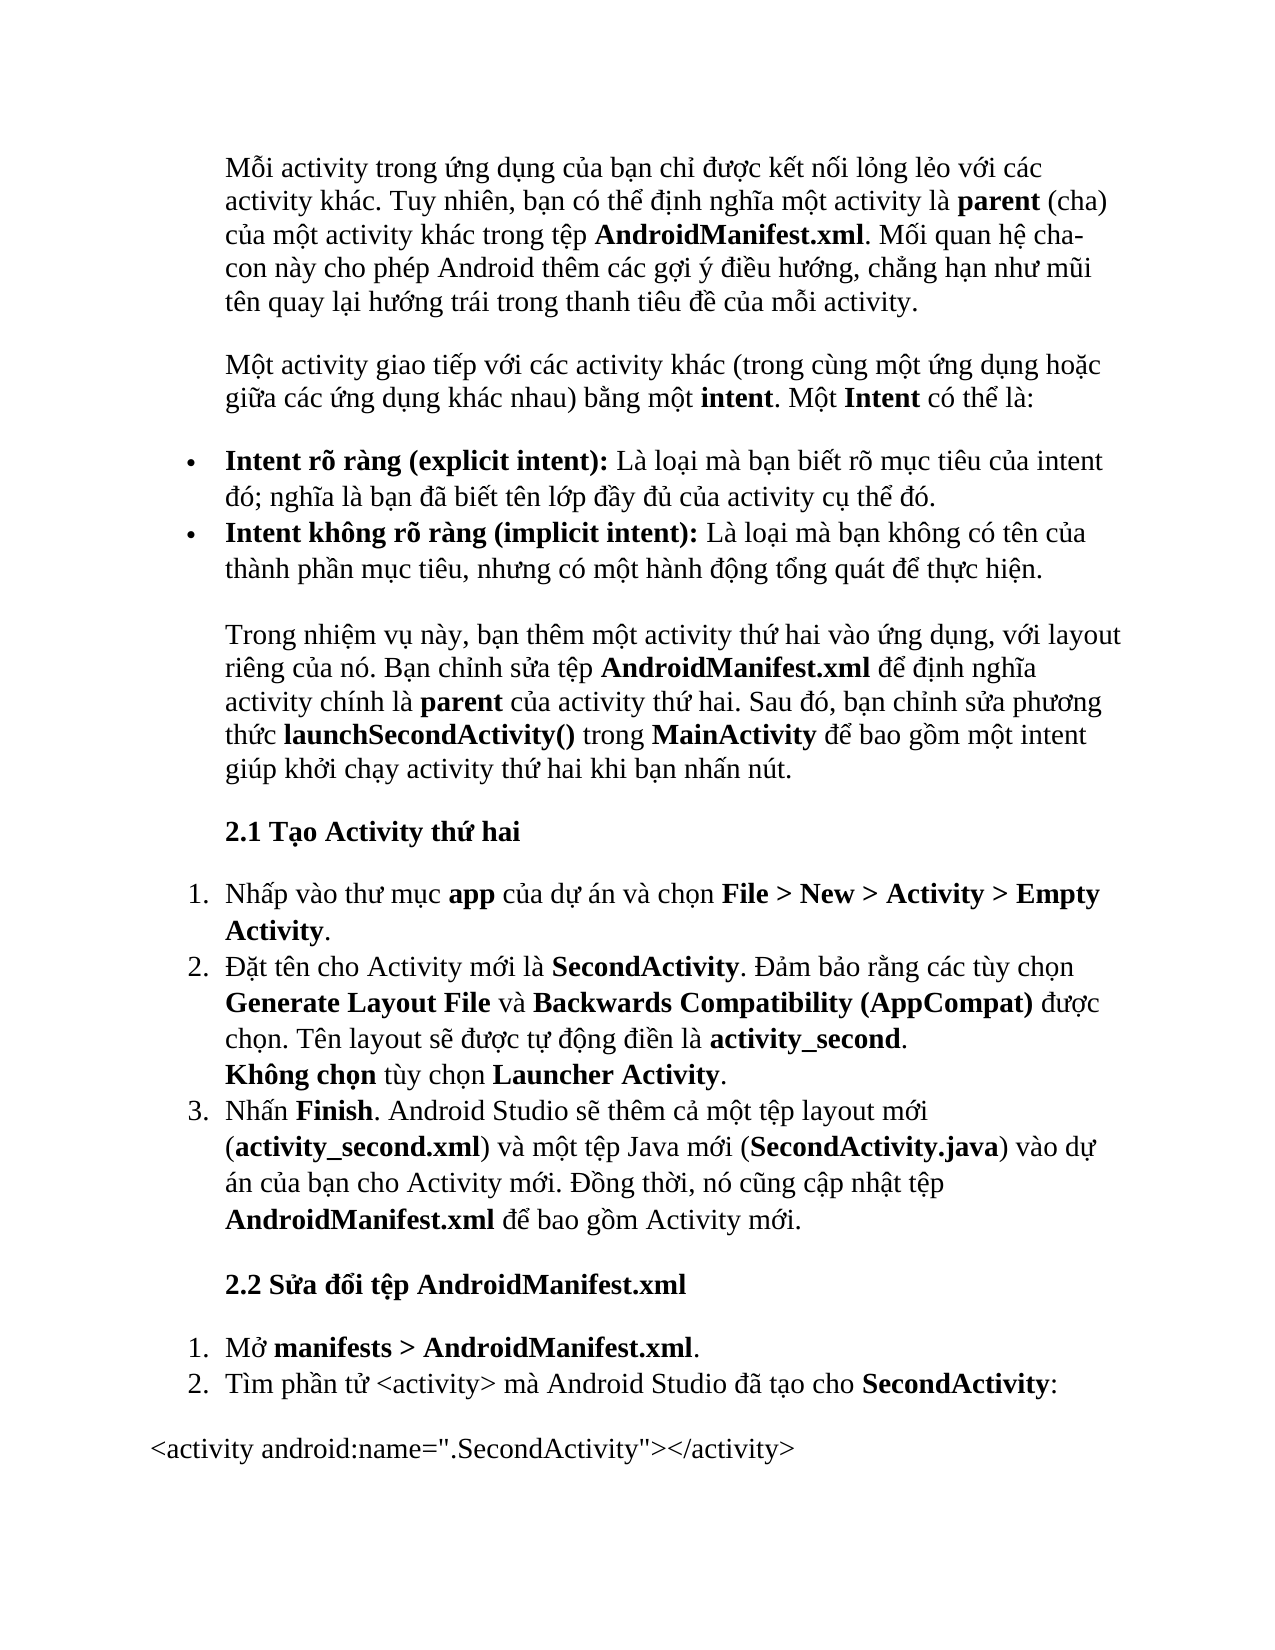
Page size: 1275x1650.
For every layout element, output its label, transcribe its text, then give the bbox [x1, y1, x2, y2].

list Intent không rõ ràng (implicit intent): Là loại mà bạn không có tên của thành phần mục tiêu, nhưng có một hành động tổng quát để thực hiện. [187, 775, 1125, 845]
list Nhấn Finish. Android Studio sẽ thêm cả một tệp layout mới (activity_second.xml) và một tệp Java mới (SecondActivity.java) vào dự án của bạn cho Activity mới. Đồng thời, nó cũng cập nhật tệp AndroidManifest.xml để bao gồm Activity mới. [187, 1353, 1125, 1495]
text Mỗi activity trong ứng dụng của bạn chỉ được kết nối lỏng lẻo với các activity khác. Tuy nhiên, bạn có thể định nghĩa một activity là parent (cha) của một activity khác trong tệp AndroidManifest.xml. Mối quan hệ cha-con này cho phép Android thêm các gợi ý điều hướng, chẳng hạn như mũi tên quay lại hướng trái trong thanh tiêu đề của mỗi activity. [225, 409, 1125, 577]
text 2.1 Tạo Activity thứ hai [225, 1073, 1125, 1107]
text Trong nhiệm vụ này, bạn thêm một activity thứ hai vào ứng dụng, với layout riêng của nó. Bạn chỉnh sửa tệp AndroidManifest.xml để định nghĩa activity chính là parent của activity thứ hai. Sau đó, bạn chỉnh sửa phương thức launchSecondActivity() trong MainActivity để bao gồm một intent giúp khởi chạy activity thứ hai khi bạn nhấn nút. [225, 876, 1125, 1044]
list Đặt tên cho Activity mới là SecondActivity. Đảm bảo rằng các tùy chọn Generate Layout File và Backwards Compatibility (AppCompat) được chọn. Tên layout sẽ được tự động điền là activity_second. Không chọn tùy chọn Launcher Activity. [187, 1208, 1125, 1350]
text Một activity giao tiếp với các activity khác (trong cùng một ứng dụng hoặc giữa các ứng dụng khác nhau) bằng một intent. Một Intent có thể là: [225, 606, 1125, 673]
list Nhấp vào thư mục app của dự án và chọn File > New > Activity > Empty Activity. [187, 1136, 1125, 1206]
text Giống như activity chính, các activity mới mà bạn tạo trong Android Studio cũng mở rộng từ lớp AppCompatActivity. [225, 313, 1125, 380]
text Nhiệm vụ 2: Tạo và khởi chạy Activity thứ hai Mỗi activity mới mà bạn thêm vào dự án sẽ có tệp layout và tệp Java riêng, tách biệt với những tệp của activity chính. Các activity này cũng có các phần tử <activity> riêng trong tệp AndroidManifest.xml. [225, 150, 1125, 284]
list Intent rõ ràng (explicit intent): Là loại mà bạn biết rõ mục tiêu của intent đó; nghĩa là bạn đã biết tên lớp đầy đủ của activity cụ thể đó. [187, 703, 1125, 772]
